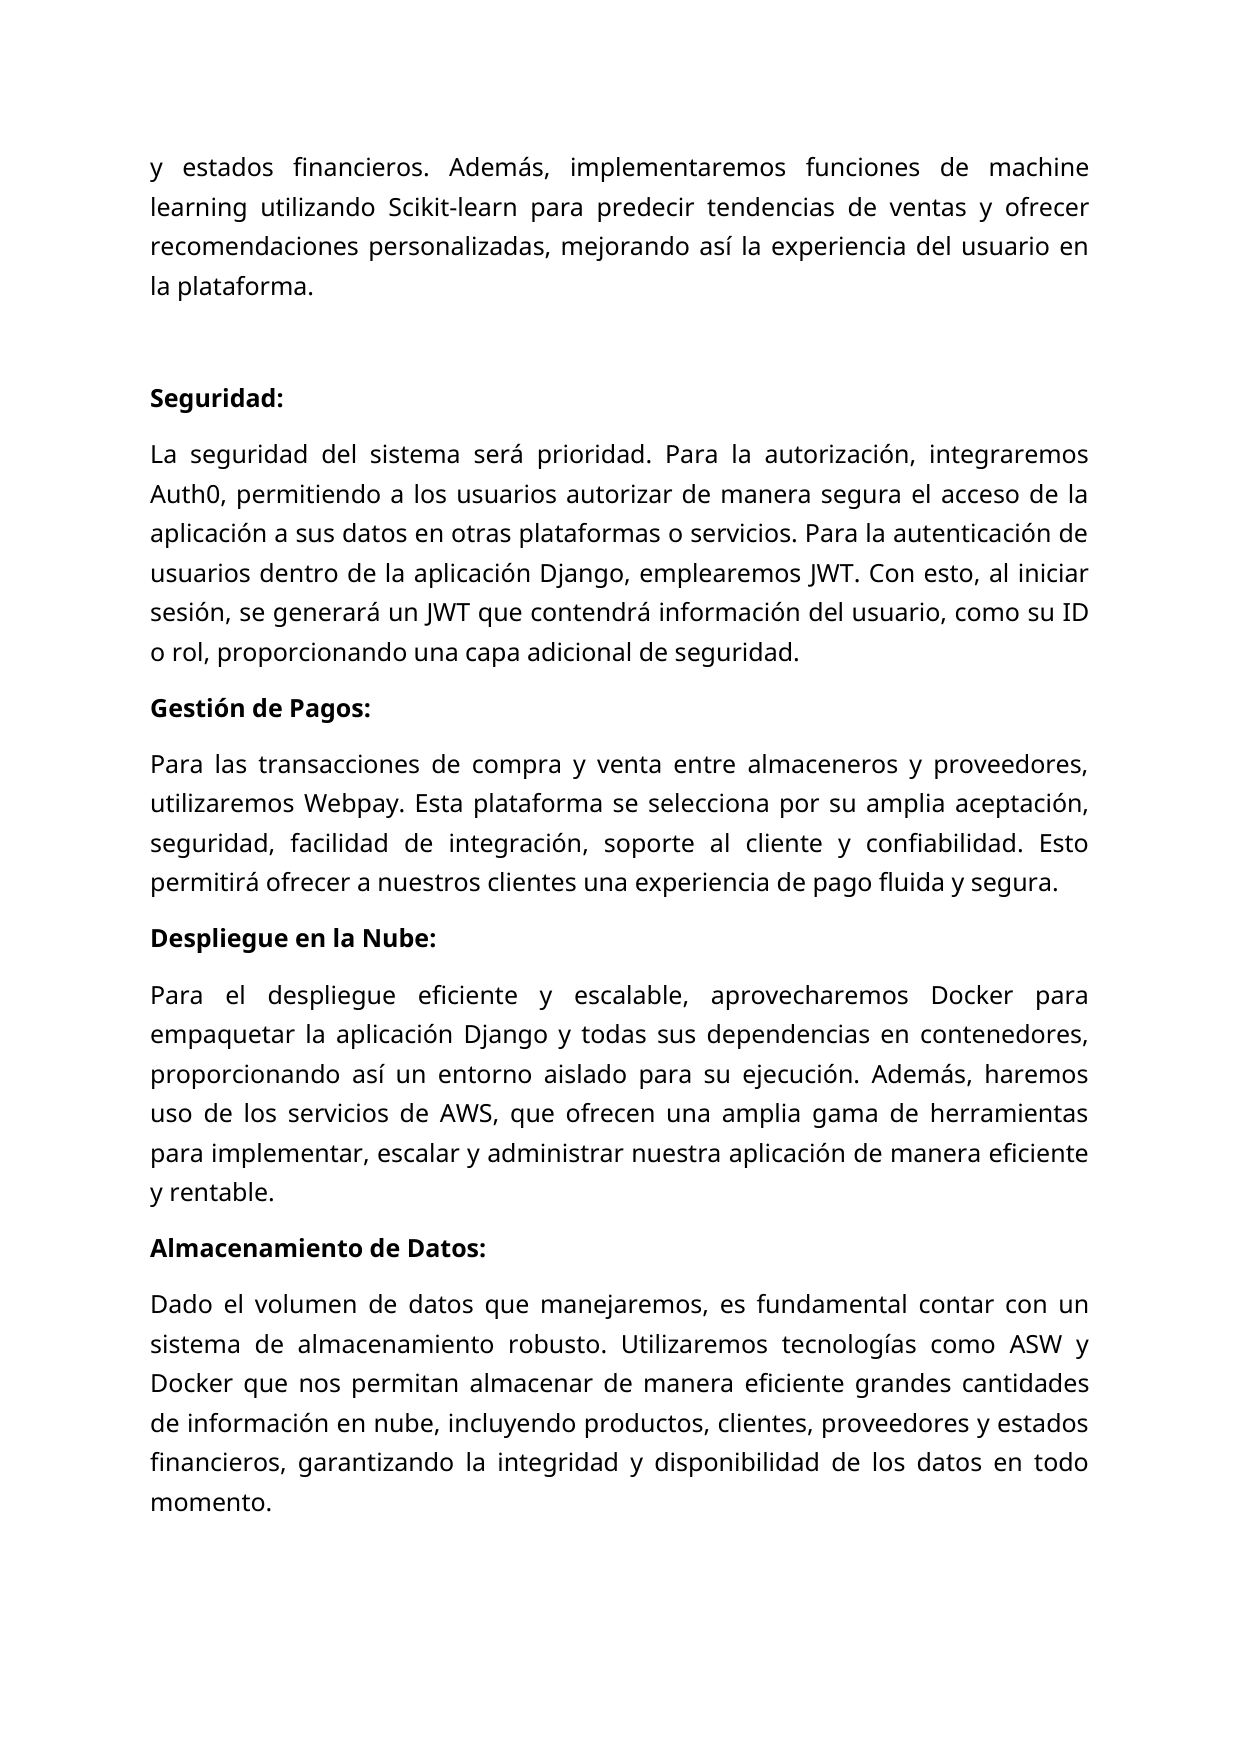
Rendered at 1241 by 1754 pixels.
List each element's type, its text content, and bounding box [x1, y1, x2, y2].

text La seguridad del sistema será prioridad. Para la autorización, integraremos Auth0, permitiendo a los usuarios autorizar de manera segura el acceso de la aplicación a sus datos en otras plataformas o servicios. Para la autenticación de usuarios dentro de la aplicación Django, emplearemos JWT. Con esto, al iniciar sesión, se generará un JWT que contendrá información del usuario, como su ID o rol, proporcionando una capa adicional de seguridad. [150, 437, 1090, 668]
text Gestión de Pagos: [150, 690, 1090, 724]
text Despliegue en la Nube: [150, 921, 1090, 955]
text Para el despliegue eficiente y escalable, aprovecharemos Docker para empaquetar la aplicación Django y todas sus dependencias en contenedores, proporcionando así un entorno aislado para su ejecución. Además, haremos uso de los servicios de AWS, que ofrecen una amplia gama de herramientas para implementar, escalar y administrar nuestra aplicación de manera eficiente y rentable. [150, 977, 1090, 1209]
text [150, 150, 1090, 302]
text Dado el volumen de datos que manejaremos, es fundamental contar con un sistema de almacenamiento robusto. Utilizaremos tecnologías como ASW y Docker que nos permitan almacenar de manera eficiente grandes cantidades de información en nube, incluyendo productos, clientes, proveedores y estados financieros, garantizando la integridad y disponibilidad de los datos en todo momento. [150, 1287, 1090, 1518]
text Almacenamiento de Datos: [150, 1231, 1090, 1265]
text Seguridad: [150, 381, 1090, 415]
text Para las transacciones de compra y venta entre almaceneros y proveedores, utilizaremos Webpay. Esta plataforma se selecciona por su amplia aceptación, seguridad, facilidad de integración, soporte al cliente y confiabilidad. Esto permitirá ofrecer a nuestros clientes una experiencia de pago fluida y segura. [150, 747, 1090, 899]
